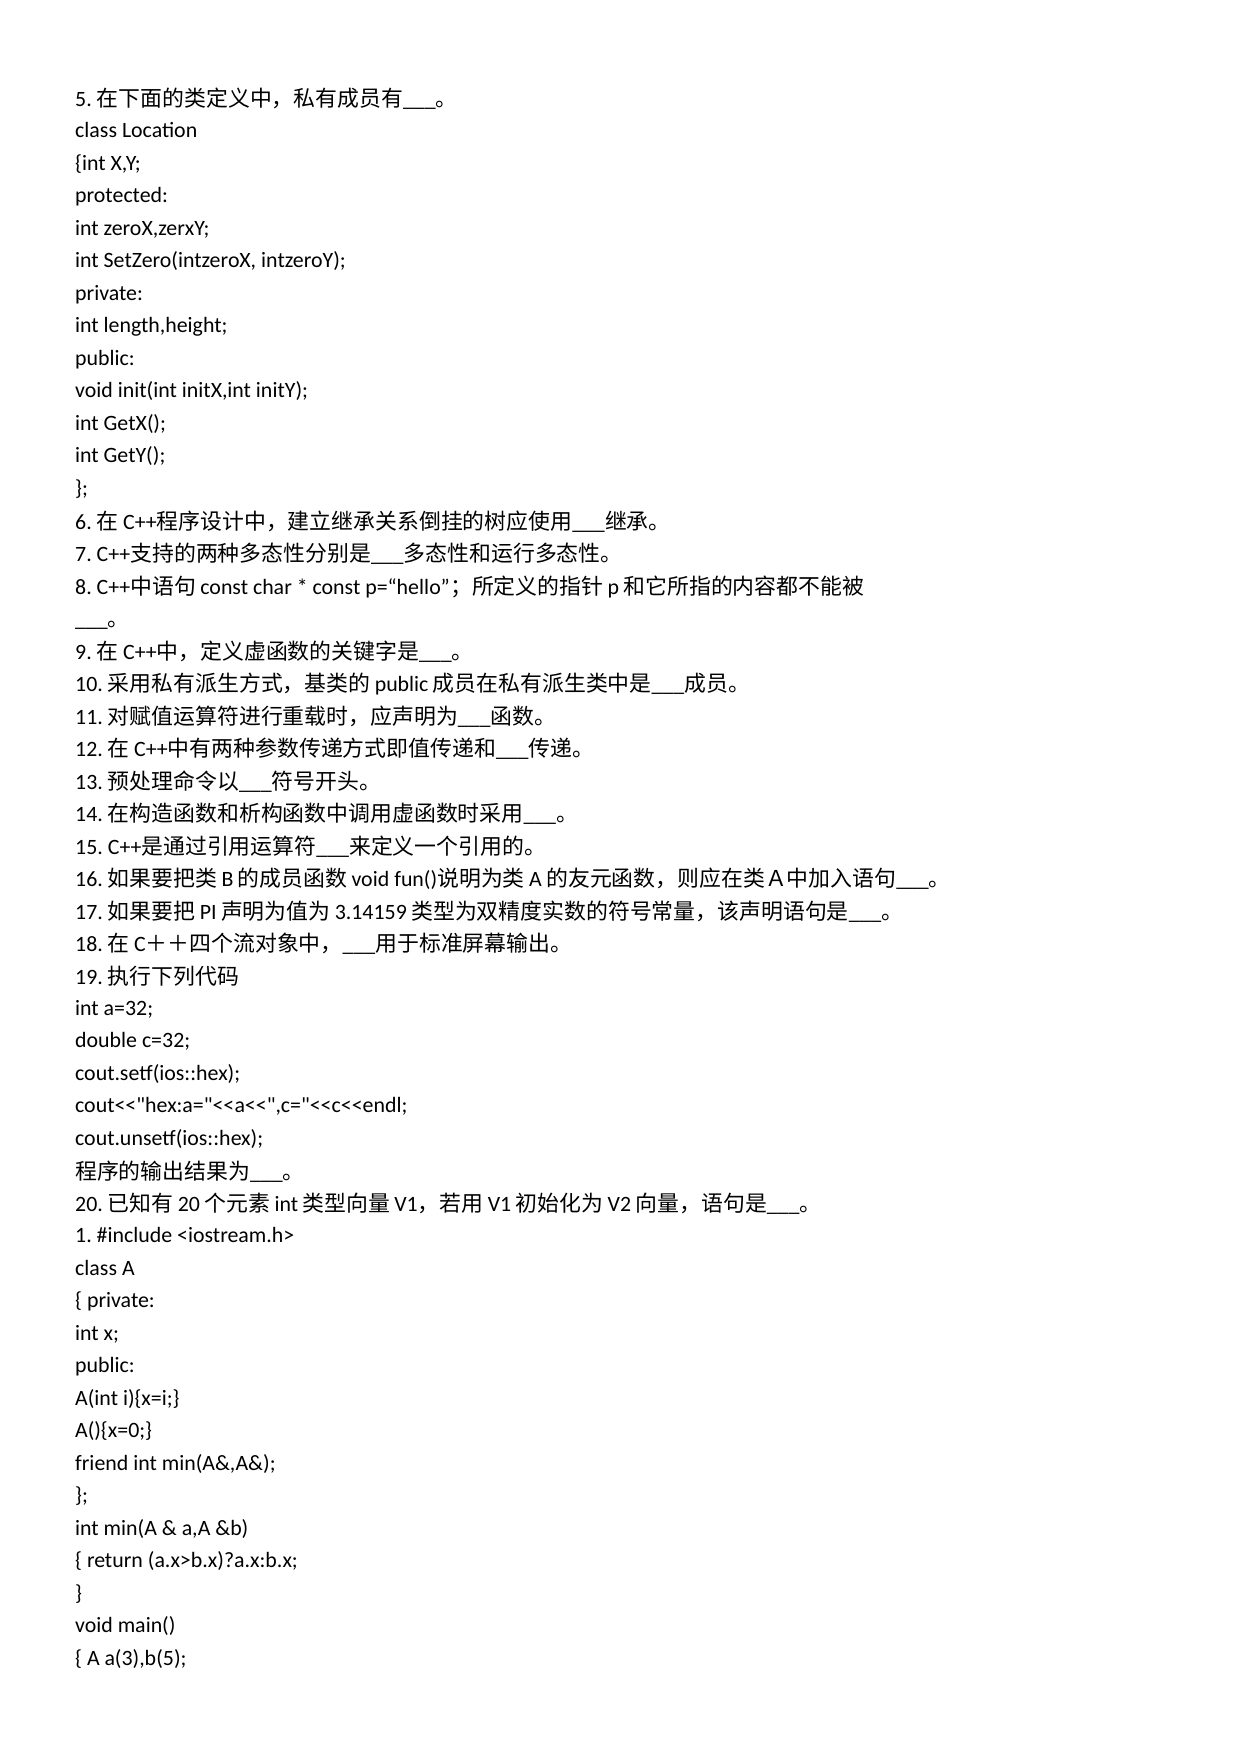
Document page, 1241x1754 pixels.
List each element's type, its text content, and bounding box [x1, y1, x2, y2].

text int zeroX,zerxY; [75, 211, 1165, 243]
text int x; [75, 1316, 1165, 1348]
text public: [75, 341, 1165, 373]
text 17. 如果要把PI声明为值为3.14159类型为双精度实数的符号常量，该声明语句是___。 [75, 893, 1165, 926]
text int length,height; [75, 308, 1165, 341]
text cout.unsetf(ios::hex); [75, 1121, 1165, 1153]
text void init(int initX,int initY); [75, 373, 1165, 406]
text cout.setf(ios::hex); [75, 1056, 1165, 1088]
text 11. 对赋值运算符进行重载时，应声明为___函数。 [75, 698, 1165, 731]
text double c=32; [75, 1023, 1165, 1056]
text 10. 采用私有派生方式，基类的public成员在私有派生类中是___成员。 [75, 666, 1165, 698]
text int a=32; [75, 991, 1165, 1023]
text { return (a.x>b.x)?a.x:b.x; [75, 1543, 1165, 1576]
text 20. 已知有20个元素int类型向量V1，若用V1初始化为V2向量，语句是___。 [75, 1186, 1165, 1218]
text } [75, 1576, 1165, 1608]
text 19. 执行下列代码 [75, 958, 1165, 991]
text ___。 [75, 601, 1165, 633]
text void main() [75, 1608, 1165, 1641]
text int SetZero(intzeroX, intzeroY); [75, 243, 1165, 276]
text 6. 在C++程序设计中，建立继承关系倒挂的树应使用___继承。 [75, 503, 1165, 536]
text A(int i){x=i;} [75, 1381, 1165, 1413]
text {int X,Y; [75, 146, 1165, 178]
text int GetX(); [75, 406, 1165, 438]
text 15. C++是通过引用运算符___来定义一个引用的。 [75, 828, 1165, 861]
text 14. 在构造函数和析构函数中调用虚函数时采用___。 [75, 796, 1165, 828]
text A(){x=0;} [75, 1413, 1165, 1446]
text 16. 如果要把类B的成员函数void fun()说明为类A的友元函数，则应在类Ａ中加入语句___。 [75, 861, 1165, 893]
text 7. C++支持的两种多态性分别是___多态性和运行多态性。 [75, 536, 1165, 568]
text }; [75, 471, 1165, 503]
text 1. #include <iostream.h> [75, 1218, 1165, 1251]
text int GetY(); [75, 438, 1165, 471]
text }; [75, 1478, 1165, 1511]
text public: [75, 1348, 1165, 1381]
text class A [75, 1251, 1165, 1283]
text 18. 在C＋＋四个流对象中，___用于标准屏幕输出。 [75, 926, 1165, 958]
text friend int min(A&,A&); [75, 1446, 1165, 1478]
text 5. 在下面的类定义中，私有成员有___。 [75, 81, 1165, 113]
text int min(A & a,A &b) [75, 1511, 1165, 1543]
text 程序的输出结果为___。 [75, 1153, 1165, 1186]
text 13. 预处理命令以___符号开头。 [75, 763, 1165, 796]
text 8. C++中语句const char * const p=“hello”；所定义的指针p和它所指的内容都不能被 [75, 568, 1165, 601]
text protected: [75, 178, 1165, 211]
text { private: [75, 1283, 1165, 1316]
text 12. 在C++中有两种参数传递方式即值传递和___传递。 [75, 731, 1165, 763]
text { A a(3),b(5); [75, 1641, 1165, 1673]
text class Location [75, 113, 1165, 146]
text private: [75, 276, 1165, 308]
text 9. 在C++中，定义虚函数的关键字是___。 [75, 633, 1165, 666]
text cout<<"hex:a="<<a<<",c="<<c<<endl; [75, 1088, 1165, 1121]
